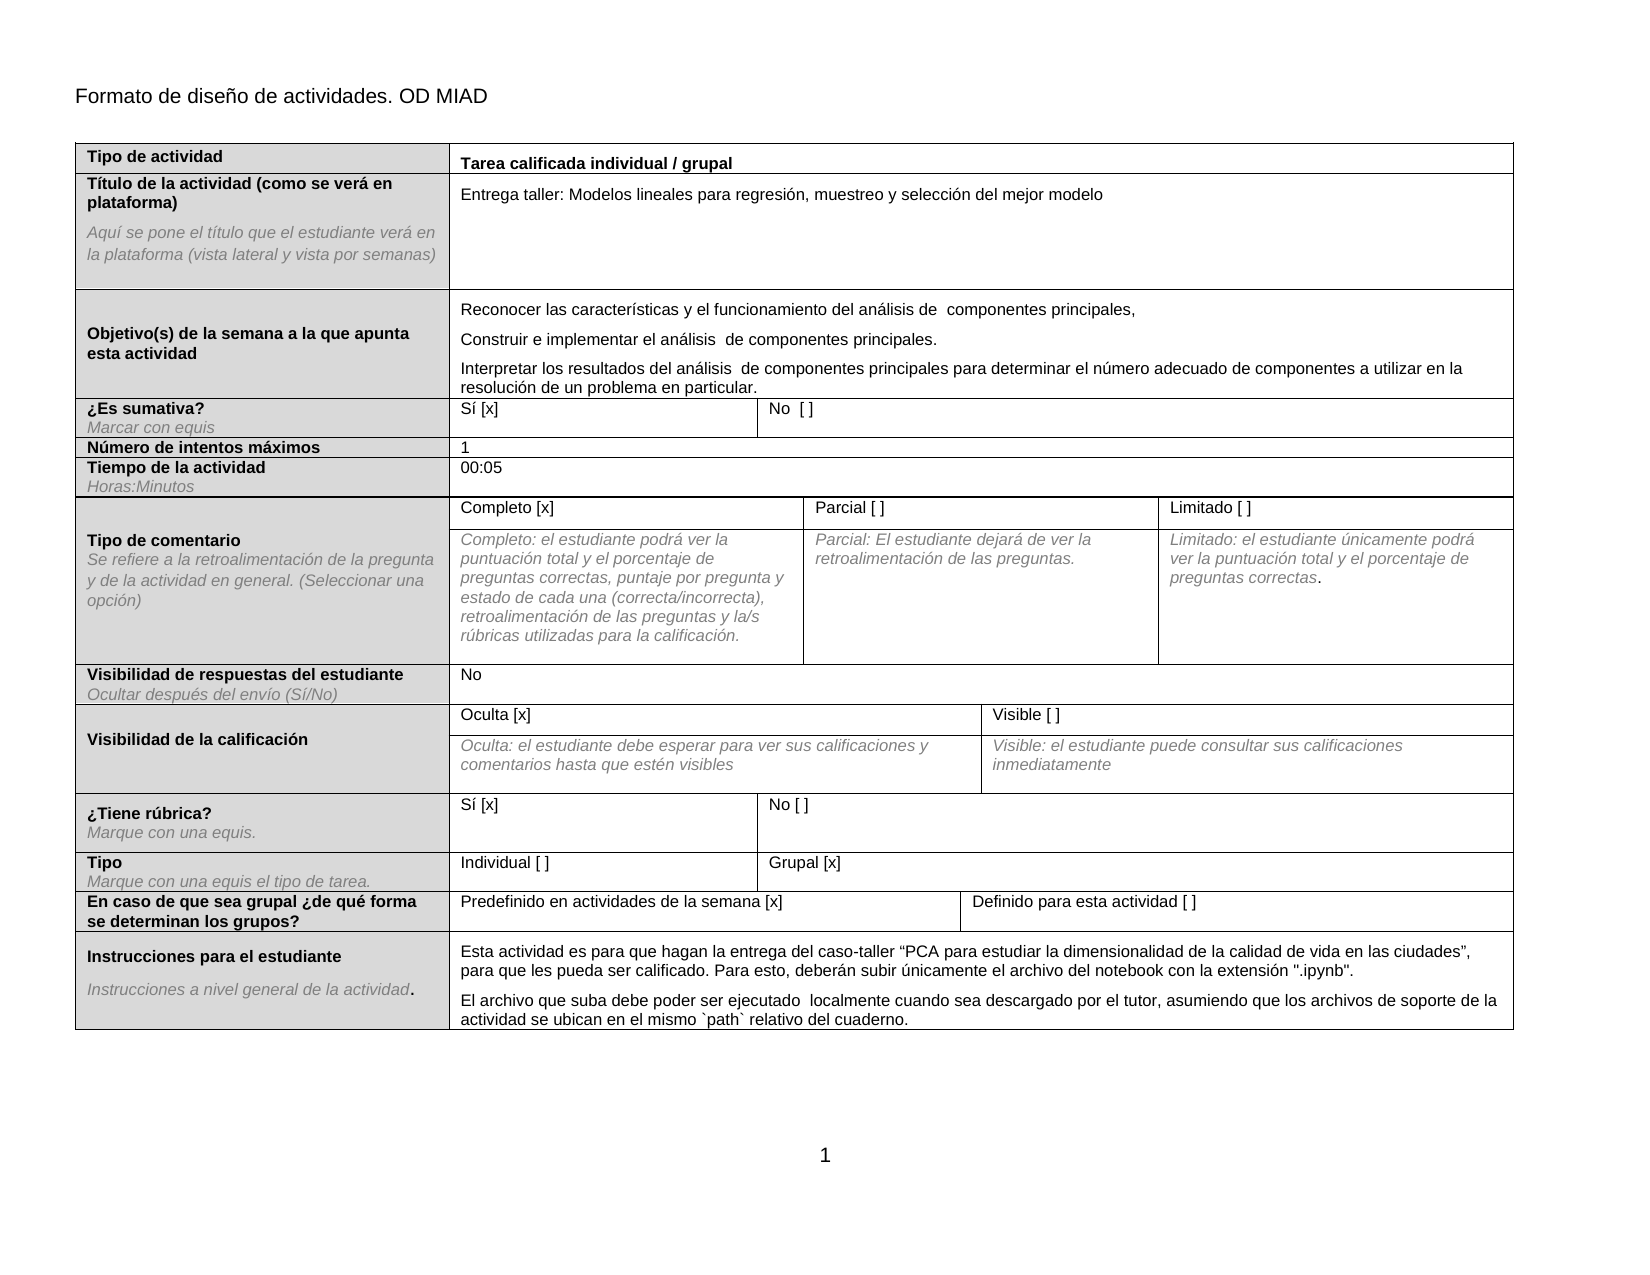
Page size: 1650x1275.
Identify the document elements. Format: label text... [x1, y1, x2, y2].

table_cell Limitado: el estudiante únicamente podrá ver la puntuación total y el porcentaje de preguntas correctas. [1159, 530, 1513, 664]
table_cell Tiempo de la actividad Horas:Minutos [76, 458, 449, 496]
table_cell Grupal [x] [758, 853, 1513, 891]
table_cell Individual [ ] [450, 853, 757, 891]
table_cell Título de la actividad (como se verá en plataforma) Aquí se pone el título que el estudiante verá en la plataforma (vista lateral y vista por semanas) [76, 174, 449, 288]
table_cell Completo: el estudiante podrá ver la puntuación total y el porcentaje de preguntas correctas, puntaje por pregunta y estado de cada una (correcta/incorrecta), retroalimentación de las preguntas y la/s rúbricas utilizadas para la calificación. [450, 530, 803, 664]
table_cell Parcial [ ] [804, 498, 1158, 529]
table_cell ¿Tiene rúbrica? Marque con una equis. [76, 794, 449, 852]
table_cell Esta actividad es para que hagan la entrega del caso-taller “PCA para estudiar la dimensionalidad de la calidad de vida en las ciudades”, para que les pueda ser calificado. Para esto, deberán subir únicamente el archivo del notebook con la extensión ".ipynb". El archivo que suba debe poder ser ejecutado localmente cuando sea descargado por el tutor, asumiendo que los archivos de soporte de la actividad se ubican en el mismo `path` relativo del cuaderno. [450, 932, 1513, 1029]
table_cell Sí [x] [450, 399, 757, 437]
table_cell Número de intentos máximos [76, 438, 449, 457]
table_cell Instrucciones para el estudiante Instrucciones a nivel general de la actividad. [76, 932, 449, 1029]
table_cell Entrega taller: Modelos lineales para regresión, muestreo y selección del mejor modelo [450, 174, 1513, 288]
table_cell ¿Es sumativa? Marcar con equis [76, 399, 449, 437]
table_cell No [ ] [758, 794, 1513, 852]
table_cell Objetivo(s) de la semana a la que apunta esta actividad [76, 290, 449, 397]
table_cell Visible [ ] [982, 705, 1513, 735]
table_cell No [450, 665, 1513, 703]
table_header Tarea calificada individual / grupal [450, 144, 1513, 173]
table_cell Sí [x] [450, 794, 757, 852]
table_cell Limitado [ ] [1159, 498, 1513, 529]
table_cell No [ ] [758, 399, 1513, 437]
table_cell 1 [450, 438, 1513, 457]
table_cell Tipo Marque con una equis el tipo de tarea. [76, 853, 449, 891]
table_cell Oculta [x] [450, 705, 981, 735]
table_cell En caso de que sea grupal ¿de qué forma se determinan los grupos? [76, 892, 449, 931]
table_cell 00:05 [450, 458, 1513, 496]
table_cell Tipo de comentario Se refiere a la retroalimentación de la pregunta y de la actividad en general. (Seleccionar una opción) [76, 498, 449, 664]
table_cell Visibilidad de la calificación [76, 705, 449, 793]
table_cell Visibilidad de respuestas del estudiante Ocultar después del envío (Sí/No) [76, 665, 449, 703]
table_cell Predefinido en actividades de la semana [x] [450, 892, 960, 931]
table_cell Oculta: el estudiante debe esperar para ver sus calificaciones y comentarios hasta que estén visibles [450, 736, 981, 793]
table_header Tipo de actividad [76, 144, 449, 173]
table_cell Visible: el estudiante puede consultar sus calificaciones inmediatamente [982, 736, 1513, 793]
table_cell Parcial: El estudiante dejará de ver la retroalimentación de las preguntas. [804, 530, 1158, 664]
table_cell Definido para esta actividad [ ] [961, 892, 1513, 931]
table_cell Reconocer las características y el funcionamiento del análisis de componentes principales, Construir e implementar el análisis de componentes principales. Interpretar los resultados del análisis de componentes principales para determinar el número adecuado de componentes a utilizar en la resolución de un problema en particular. [450, 290, 1513, 397]
table_cell Completo [x] [450, 498, 803, 529]
